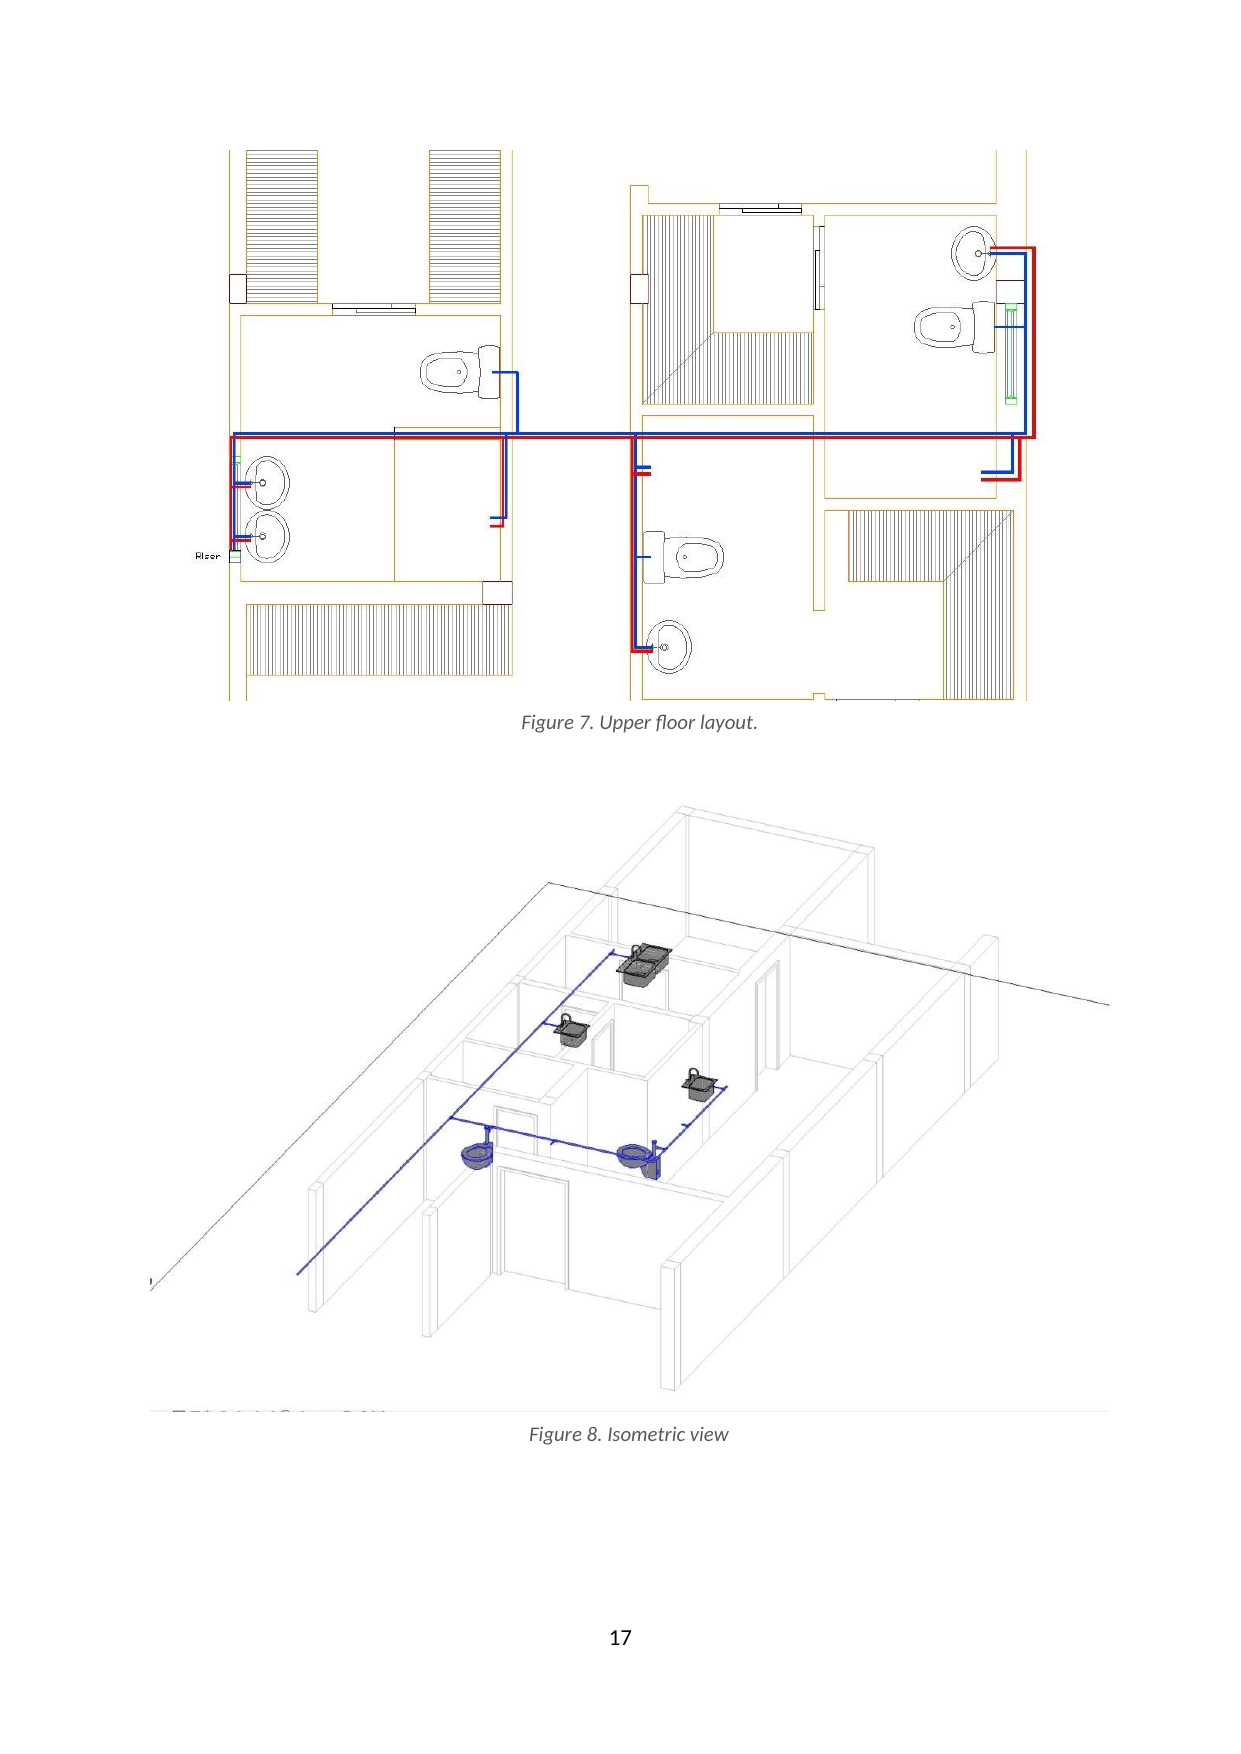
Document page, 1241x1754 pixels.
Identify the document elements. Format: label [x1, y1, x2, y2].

picture [150, 800, 1110, 1412]
picture [150, 150, 1132, 701]
